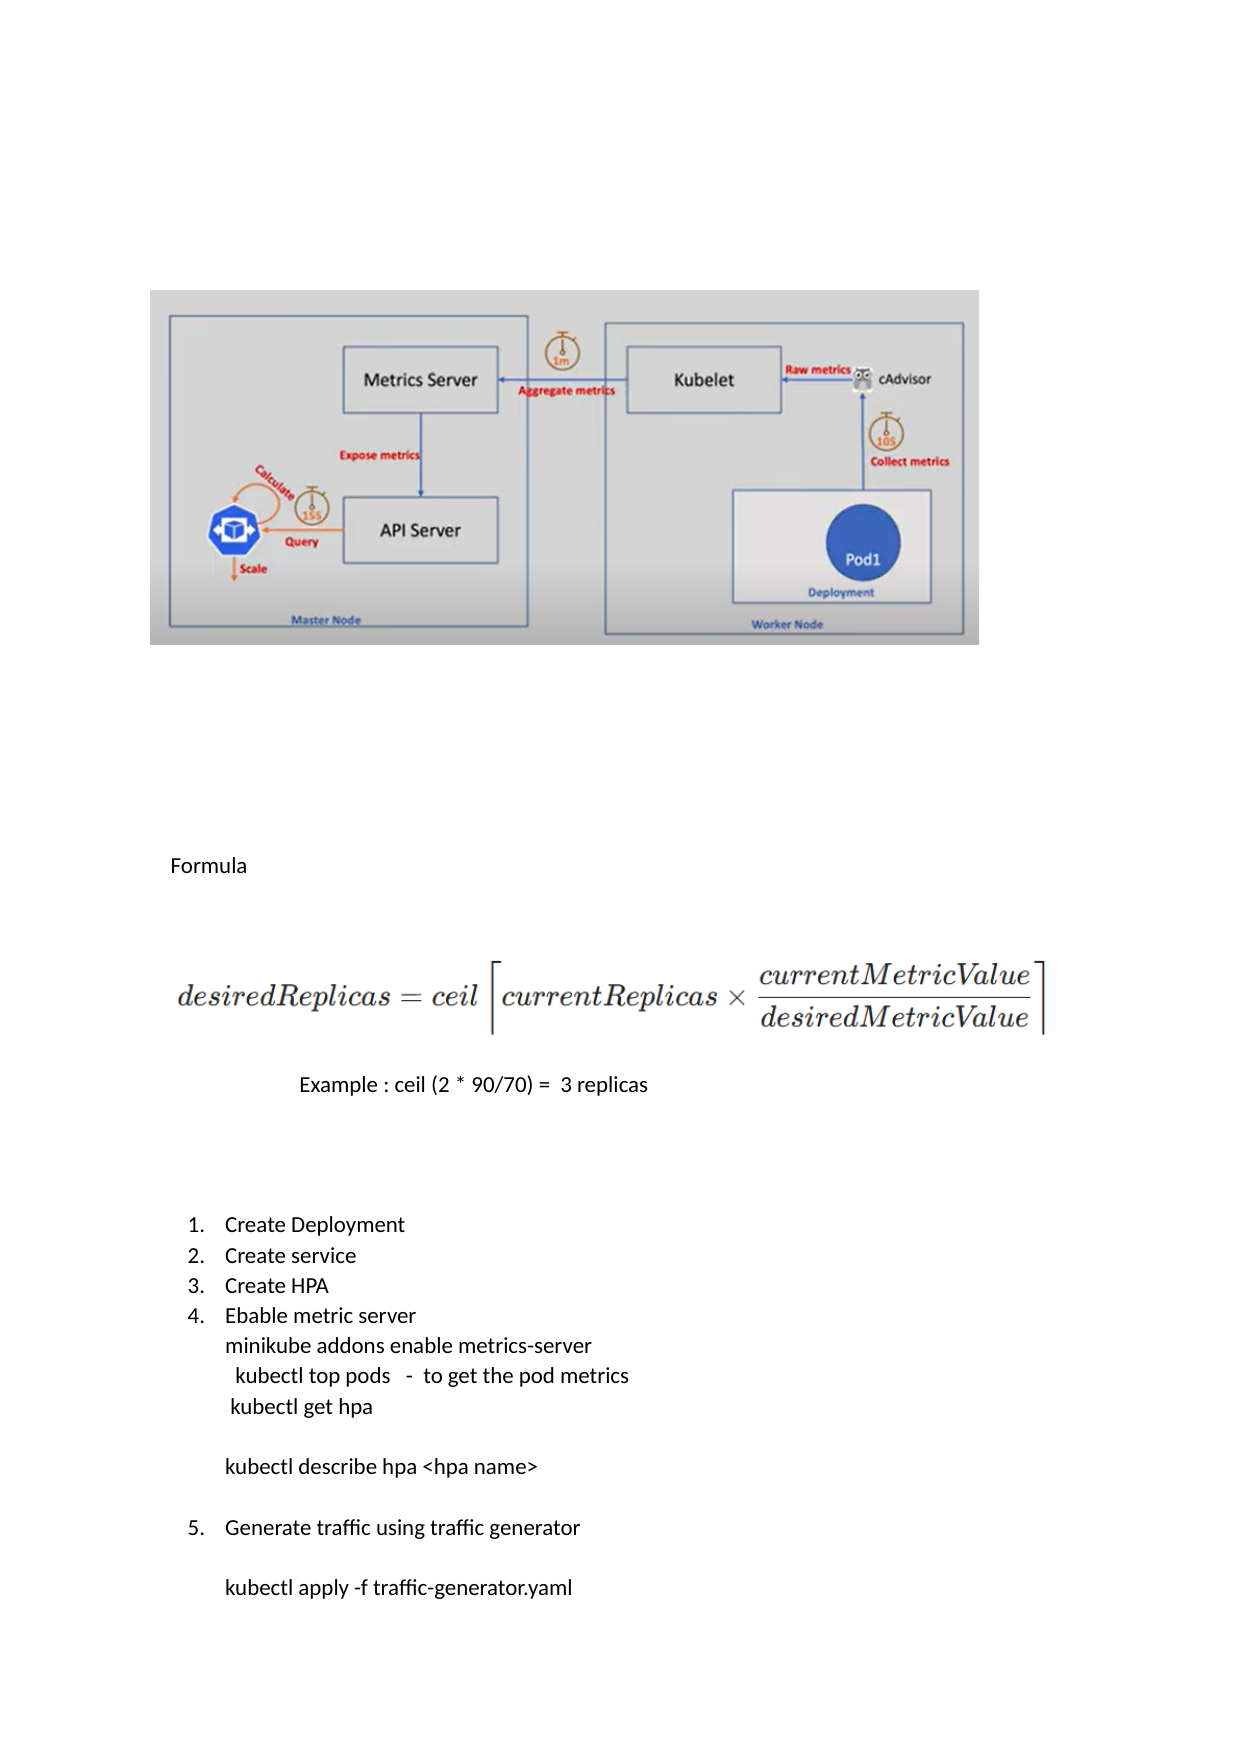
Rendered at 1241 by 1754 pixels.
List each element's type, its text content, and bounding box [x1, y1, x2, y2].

list kubectl describe hpa <hpa name> [225, 1452, 1090, 1480]
list Create service [187, 1241, 1090, 1269]
list Generate traffic using traffic generator [187, 1513, 1090, 1541]
list kubectl top pods - to get the pod metrics [225, 1362, 1090, 1390]
text Formula [150, 851, 1090, 879]
list minikube addons enable metrics-server [225, 1331, 1090, 1359]
list kubectl get hpa [225, 1392, 1090, 1420]
list Create HPA [187, 1271, 1090, 1299]
text Example : ceil (2 * 90/70) = 3 replicas [150, 1070, 1090, 1098]
list Ebable metric server [187, 1301, 1090, 1329]
list Create Deployment [187, 1211, 1090, 1239]
picture [150, 290, 980, 645]
picture [150, 945, 1067, 1052]
list kubectl apply -f traffic-generator.yaml [225, 1573, 1090, 1601]
